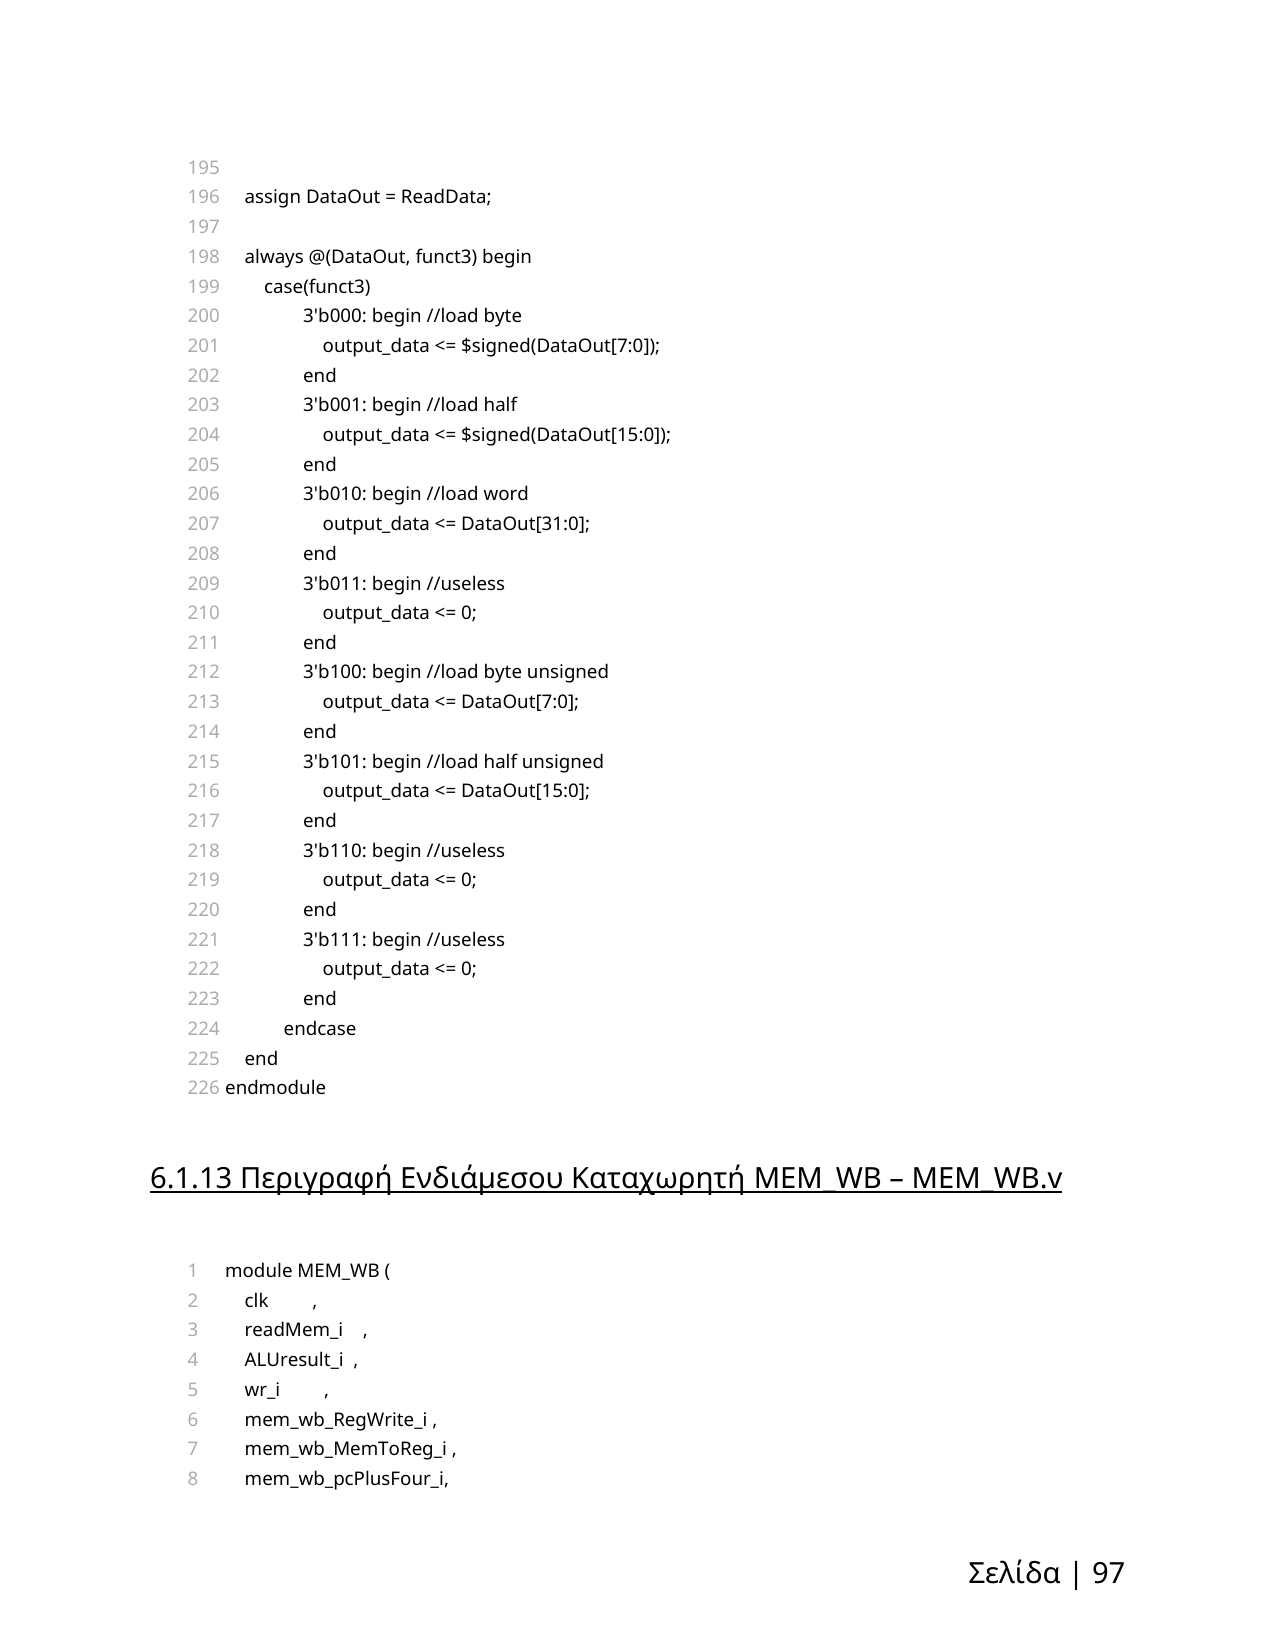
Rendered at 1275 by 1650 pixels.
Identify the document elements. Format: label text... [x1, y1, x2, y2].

list 3'b011: begin //useless [187, 566, 1125, 595]
list 3'b010: begin //load word [187, 477, 1125, 506]
subtitle 6.1.13 Περιγραφή Ενδιάμεσου Καταχωρητή MEM_WB – MEM_WB.v [150, 1157, 1125, 1197]
list wr_i , [187, 1372, 1125, 1402]
list mem_wb_RegWrite_i , [187, 1402, 1125, 1431]
list endmodule [187, 1070, 1125, 1100]
list output_data <= 0; [187, 862, 1125, 892]
list readMem_i , [187, 1313, 1125, 1342]
list assign DataOut = ReadData; [187, 180, 1125, 209]
list clk , [187, 1283, 1125, 1313]
list 3'b001: begin //load half [187, 387, 1125, 417]
list module MEM_WB ( [187, 1253, 1125, 1283]
list end [187, 358, 1125, 387]
list case(funct3) [187, 269, 1125, 298]
list end [187, 981, 1125, 1011]
list output_data <= $signed(DataOut[15:0]); [187, 417, 1125, 447]
list end [187, 1041, 1125, 1070]
list output_data <= DataOut[31:0]; [187, 506, 1125, 536]
list end [187, 892, 1125, 922]
list 3'b000: begin //load byte [187, 298, 1125, 328]
list endcase [187, 1011, 1125, 1041]
list ALUresult_i , [187, 1342, 1125, 1372]
list 3'b101: begin //load half unsigned [187, 744, 1125, 773]
list output_data <= 0; [187, 952, 1125, 981]
list mem_wb_pcPlusFour_i, [187, 1461, 1125, 1491]
list output_data <= $signed(DataOut[7:0]); [187, 328, 1125, 358]
list always @(DataOut, funct3) begin [187, 239, 1125, 269]
list 3'b100: begin //load byte unsigned [187, 655, 1125, 684]
list end [187, 447, 1125, 477]
list 3'b110: begin //useless [187, 833, 1125, 862]
list output_data <= DataOut[7:0]; [187, 684, 1125, 714]
list output_data <= DataOut[15:0]; [187, 773, 1125, 803]
list end [187, 625, 1125, 655]
list mem_wb_MemToReg_i , [187, 1431, 1125, 1461]
list end [187, 536, 1125, 566]
list 3'b111: begin //useless [187, 922, 1125, 952]
list end [187, 803, 1125, 833]
list end [187, 714, 1125, 744]
list output_data <= 0; [187, 595, 1125, 625]
